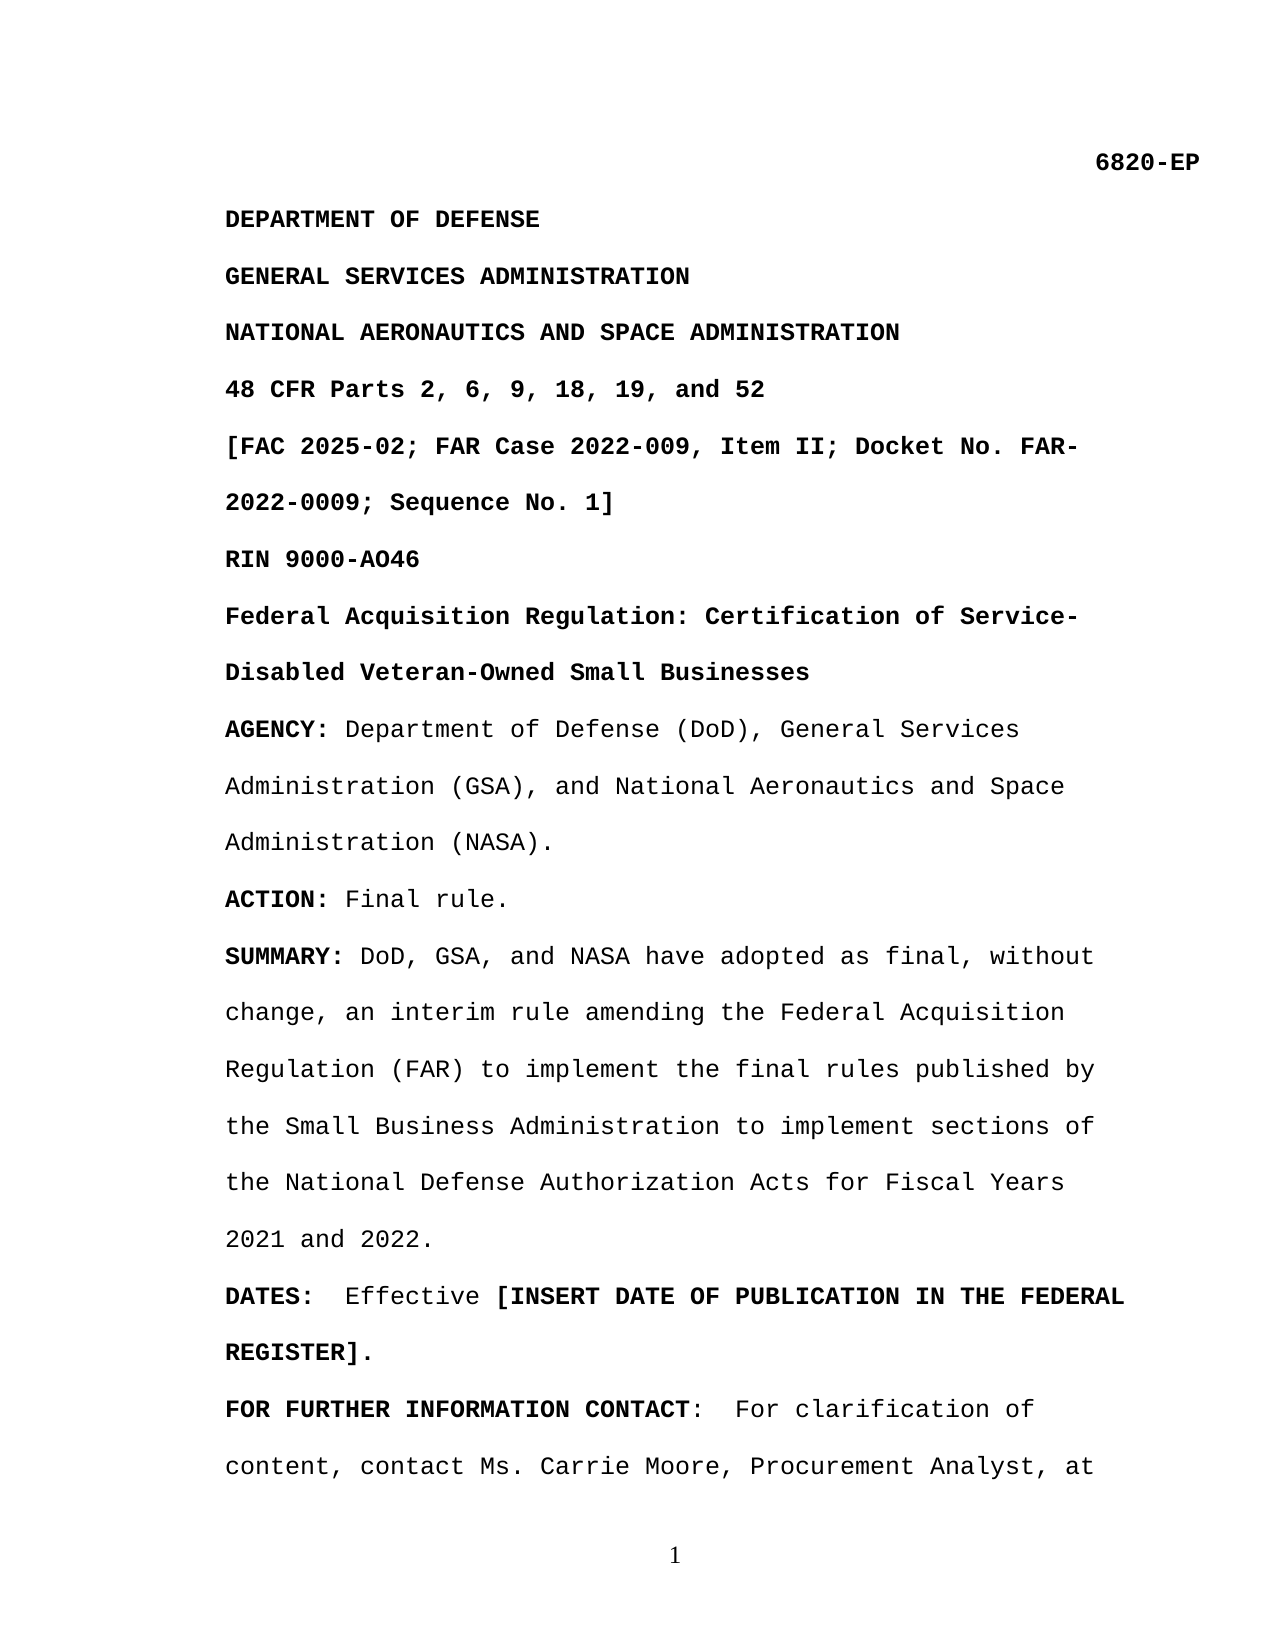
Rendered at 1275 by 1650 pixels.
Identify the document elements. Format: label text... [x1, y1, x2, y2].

title Federal Acquisition Regulation: Certification of Service-Disabled Veteran-Owned Small Businesses [225, 603, 1090, 688]
text DATES: Effective [INSERT DATE OF PUBLICATION IN THE FEDERAL REGISTER]. [225, 1283, 1125, 1368]
text [FAC 2025-02; FAR Case 2022-009, Item II; Docket No. FAR-2022-0009; Sequence No. 1] [225, 433, 1125, 518]
text SUMMARY: DoD, GSA, and NASA have adopted as final, without change, an interim rule amending the Federal Acquisition Regulation (FAR) to implement the final rules published by the Small Business Administration to implement sections of the National Defense Authorization Acts for Fiscal Years 2021 and 2022. [225, 943, 1125, 1255]
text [225, 1397, 1125, 1482]
text GENERAL SERVICES ADMINISTRATION [225, 263, 1125, 292]
text 6820-EP [225, 150, 1125, 178]
text AGENCY: Department of Defense (DoD), General Services Administration (GSA), and National Aeronautics and Space Administration (NASA). [225, 717, 1125, 858]
text ACTION: Final rule. [225, 887, 1125, 915]
text 48 CFR Parts 2, 6, 9, 18, 19, and 52 [225, 377, 1125, 405]
text DEPARTMENT OF DEFENSE [225, 207, 1125, 235]
text RIN 9000-AO46 [225, 547, 1125, 575]
text NATIONAL AERONAUTICS AND SPACE ADMINISTRATION [225, 320, 1125, 348]
